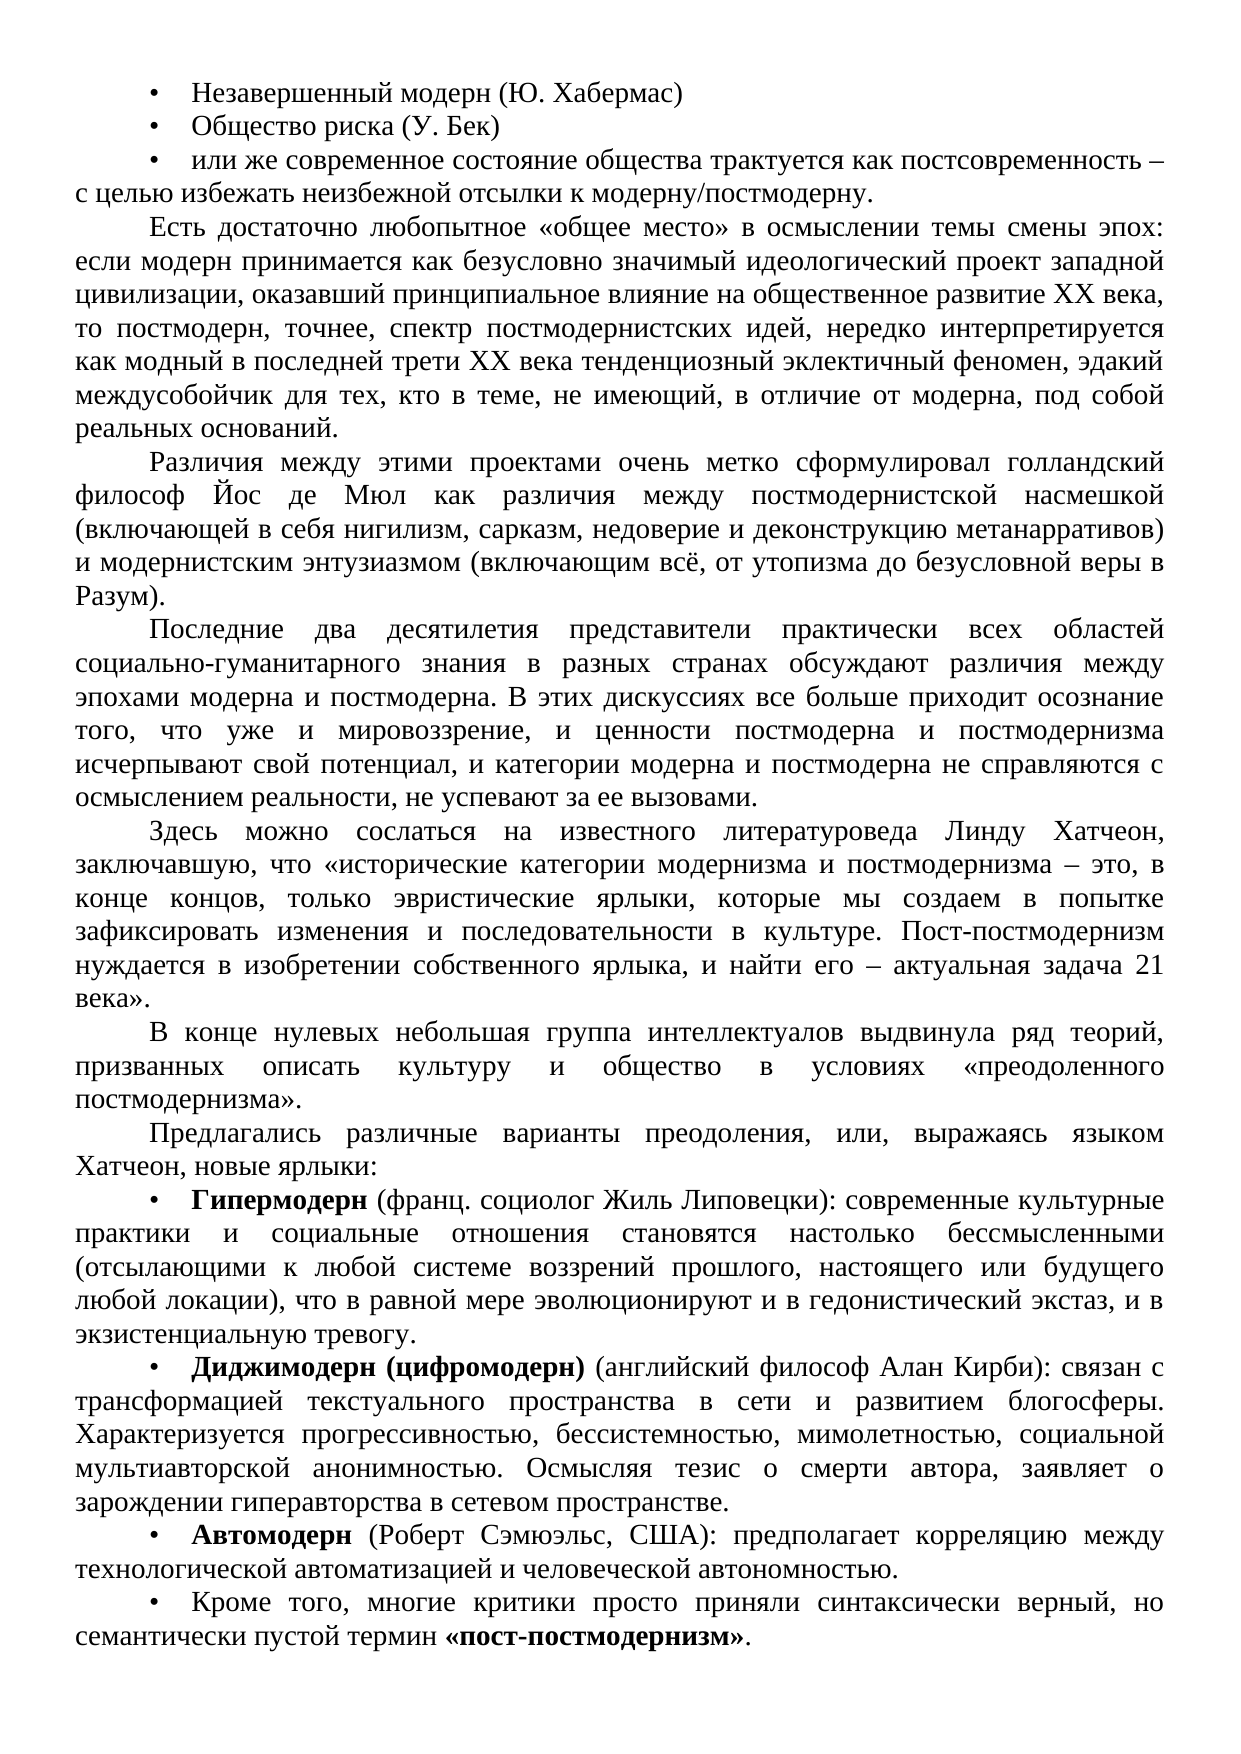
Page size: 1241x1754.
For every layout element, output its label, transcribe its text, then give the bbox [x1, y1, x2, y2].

text Здесь можно сослаться на известного литературоведа Линду Хатчеон, заключавшую, что «исторические категории модернизма и постмодернизма – это, в конце концов, только эвристические ярлыки, которые мы создаем в попытке зафиксировать изменения и последовательности в культуре. Пост-постмодернизм нуждается в изобретении собственного ярлыка, и найти его – актуальная задача 21 века». [75, 813, 1165, 1014]
text • Автомодерн (Роберт Сэмюэльс, США): предполагает корреляцию между технологической автоматизацией и человеческой автономностью. [75, 1517, 1165, 1584]
text В конце нулевых небольшая группа интеллектуалов выдвинула ряд теорий, призванных описать культуру и общество в условиях «преодоленного постмодернизма». [75, 1014, 1165, 1115]
text • или же современное состояние общества трактуется как постсовременность – с целью избежать неизбежной отсылки к модерну/постмодерну. [75, 142, 1165, 209]
text • Незавершенный модерн (Ю. Хабермас) [75, 75, 1165, 108]
text Предлагались различные варианты преодоления, или, выражаясь языком Хатчеон, новые ярлыки: [75, 1115, 1165, 1182]
text • Кроме того, многие критики просто приняли синтаксически верный, но семантически пустой термин «пост-постмодернизм». [75, 1584, 1165, 1651]
text • Диджимодерн (цифромодерн) (английский философ Алан Кирби): связан с трансформацией текстуального пространства в сети и развитием блогосферы. Характеризуется прогрессивностью, бессистемностью, мимолетностью, социальной мультиавторской анонимностью. Осмысляя тезис о смерти автора, заявляет о зарождении гиперавторства в сетевом пространстве. [75, 1349, 1165, 1517]
text • Гипермодерн (франц. социолог Жиль Липовецки): современные культурные практики и социальные отношения становятся настолько бессмысленными (отсылающими к любой системе воззрений прошлого, настоящего или будущего любой локации), что в равной мере эволюционируют и в гедонистический экстаз, и в экзистенциальную тревогу. [75, 1182, 1165, 1349]
text • Общество риска (У. Бек) [75, 108, 1165, 142]
text Различия между этими проектами очень метко сформулировал голландский философ Йос де Мюл как различия между постмодернистской насмешкой (включающей в себя нигилизм, сарказм, недоверие и деконструкцию метанарративов) и модернистским энтузиазмом (включающим всё, от утопизма до безусловной веры в Разум). [75, 444, 1165, 612]
text Есть достаточно любопытное «общее место» в осмыслении темы смены эпох: если модерн принимается как безусловно значимый идеологический проект западной цивилизации, оказавший принципиальное влияние на общественное развитие ХХ века, то постмодерн, точнее, спектр постмодернистских идей, нередко интерпретируется как модный в последней трети ХХ века тенденциозный эклектичный феномен, эдакий междусобойчик для тех, кто в теме, не имеющий, в отличие от модерна, под собой реальных оснований. [75, 209, 1165, 444]
text Последние два десятилетия представители практически всех областей социально-гуманитарного знания в разных странах обсуждают различия между эпохами модерна и постмодерна. В этих дискуссиях все больше приходит осознание того, что уже и мировоззрение, и ценности постмодерна и постмодернизма исчерпывают свой потенциал, и категории модерна и постмодерна не справляются с осмыслением реальности, не успевают за ее вызовами. [75, 612, 1165, 813]
